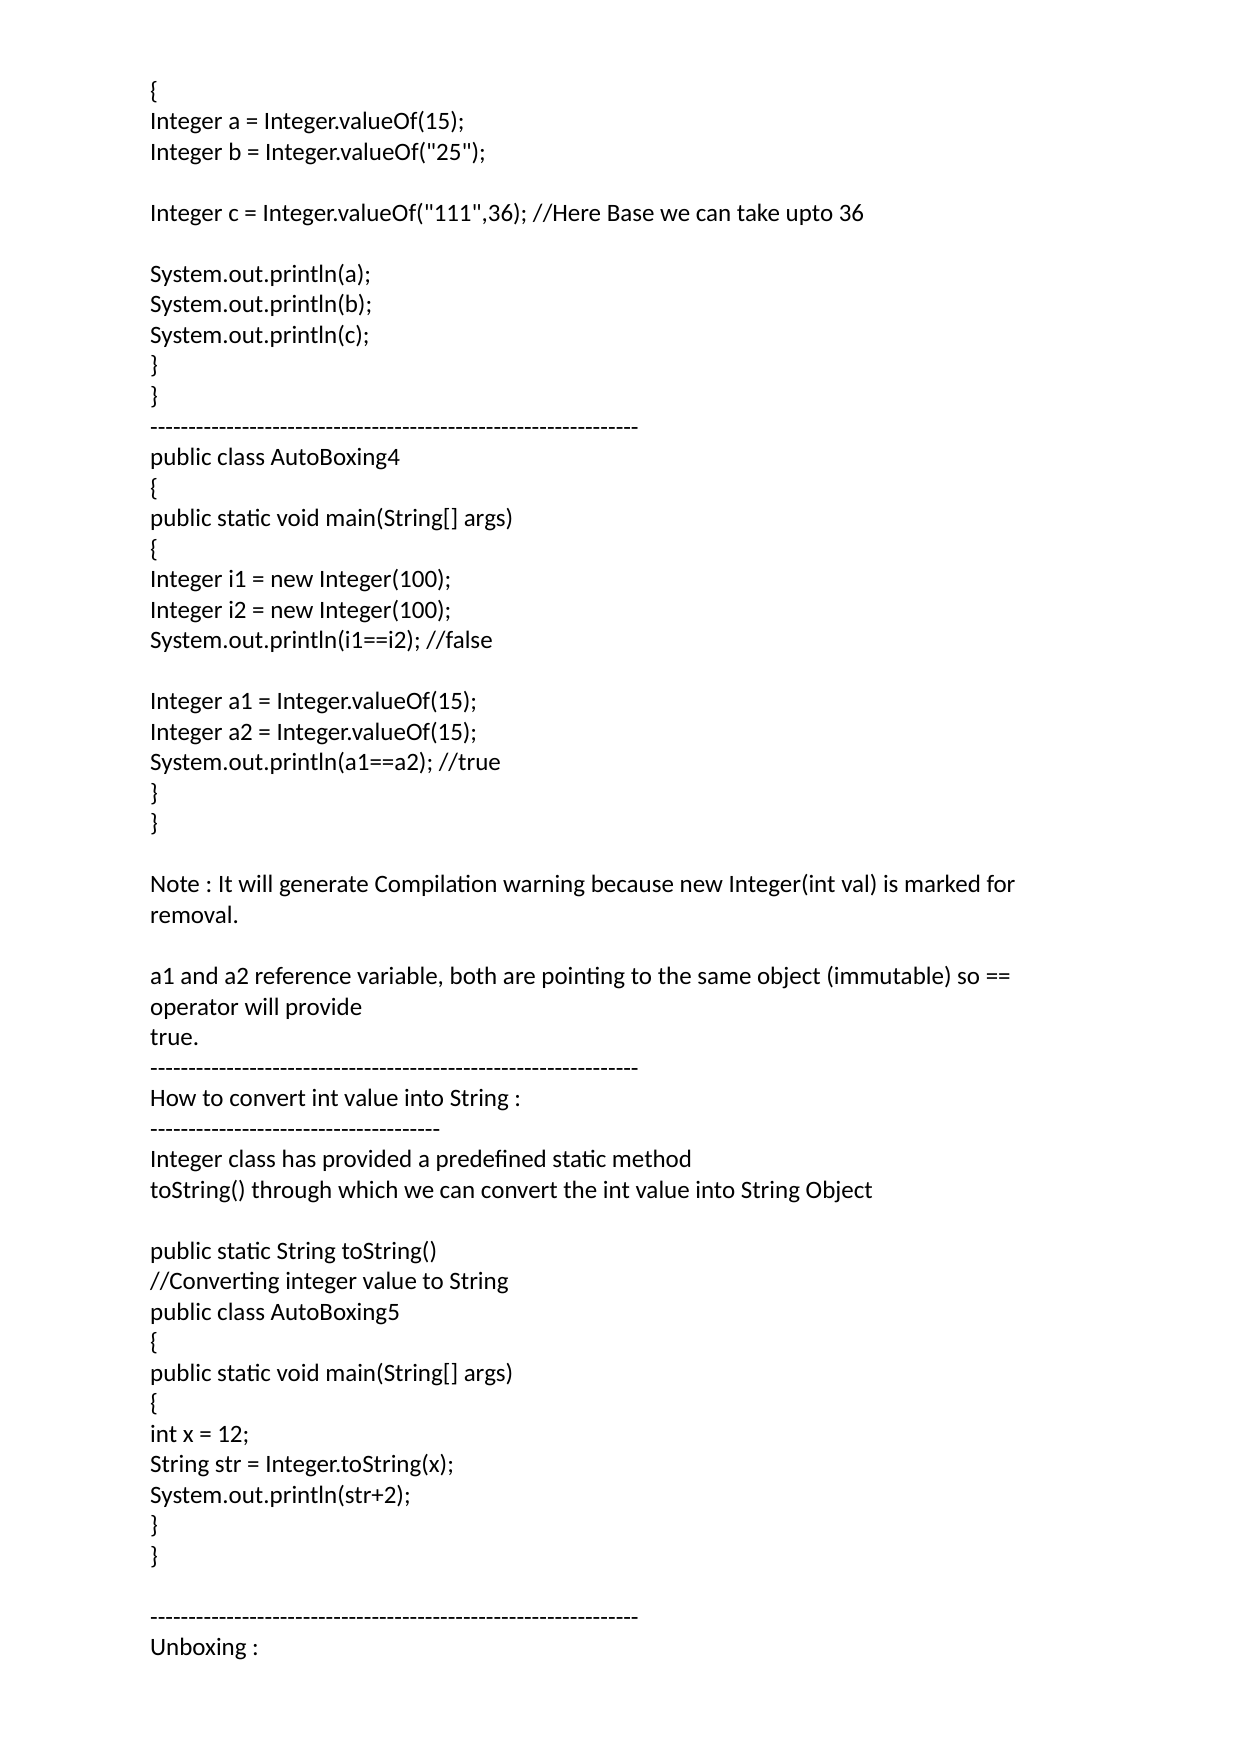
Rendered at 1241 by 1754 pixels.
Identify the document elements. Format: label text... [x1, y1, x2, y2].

text int x = 12; [150, 1418, 1090, 1448]
text } [150, 1540, 1090, 1571]
text Unboxing : [150, 1632, 1090, 1662]
text ---------------------------------------------------------------- [150, 1052, 1090, 1082]
text //Converting integer value to String [150, 1265, 1090, 1296]
text ---------------------------------------------------------------- [150, 1601, 1090, 1632]
text } [150, 350, 1090, 380]
text How to convert int value into String : [150, 1082, 1090, 1113]
text System.out.println(c); [150, 319, 1090, 350]
text a1 and a2 reference variable, both are pointing to the same object (immutable) so == operator will provide [150, 960, 1090, 1021]
text public class AutoBoxing4 [150, 441, 1090, 472]
text } [150, 777, 1090, 807]
text public static void main(String[] args) [150, 1357, 1090, 1387]
text Integer class has provided a predefined static method [150, 1143, 1090, 1174]
text { [150, 533, 1090, 563]
text { [150, 472, 1090, 502]
text } [150, 380, 1090, 411]
text System.out.println(a); [150, 258, 1090, 289]
text Integer c = Integer.valueOf("111",36); //Here Base we can take upto 36 [150, 197, 1090, 228]
text System.out.println(str+2); [150, 1479, 1090, 1509]
text System.out.println(i1==i2); //false [150, 624, 1090, 655]
text System.out.println(b); [150, 289, 1090, 319]
text { [150, 75, 1090, 106]
text Integer a1 = Integer.valueOf(15); [150, 685, 1090, 716]
text Integer a = Integer.valueOf(15); [150, 106, 1090, 136]
text -------------------------------------- [150, 1113, 1090, 1143]
text Integer i1 = new Integer(100); [150, 563, 1090, 594]
text true. [150, 1021, 1090, 1052]
text Integer a2 = Integer.valueOf(15); [150, 716, 1090, 746]
text public static void main(String[] args) [150, 502, 1090, 533]
text Note : It will generate Compilation warning because new Integer(int val) is marked for removal. [150, 868, 1090, 929]
text public static String toString() [150, 1235, 1090, 1265]
text Integer i2 = new Integer(100); [150, 594, 1090, 624]
text { [150, 1326, 1090, 1357]
text Integer b = Integer.valueOf("25"); [150, 136, 1090, 167]
text System.out.println(a1==a2); //true [150, 746, 1090, 777]
text toString() through which we can convert the int value into String Object [150, 1174, 1090, 1204]
text ---------------------------------------------------------------- [150, 411, 1090, 441]
text } [150, 1509, 1090, 1540]
text public class AutoBoxing5 [150, 1296, 1090, 1326]
text } [150, 807, 1090, 838]
text String str = Integer.toString(x); [150, 1448, 1090, 1479]
text { [150, 1387, 1090, 1418]
